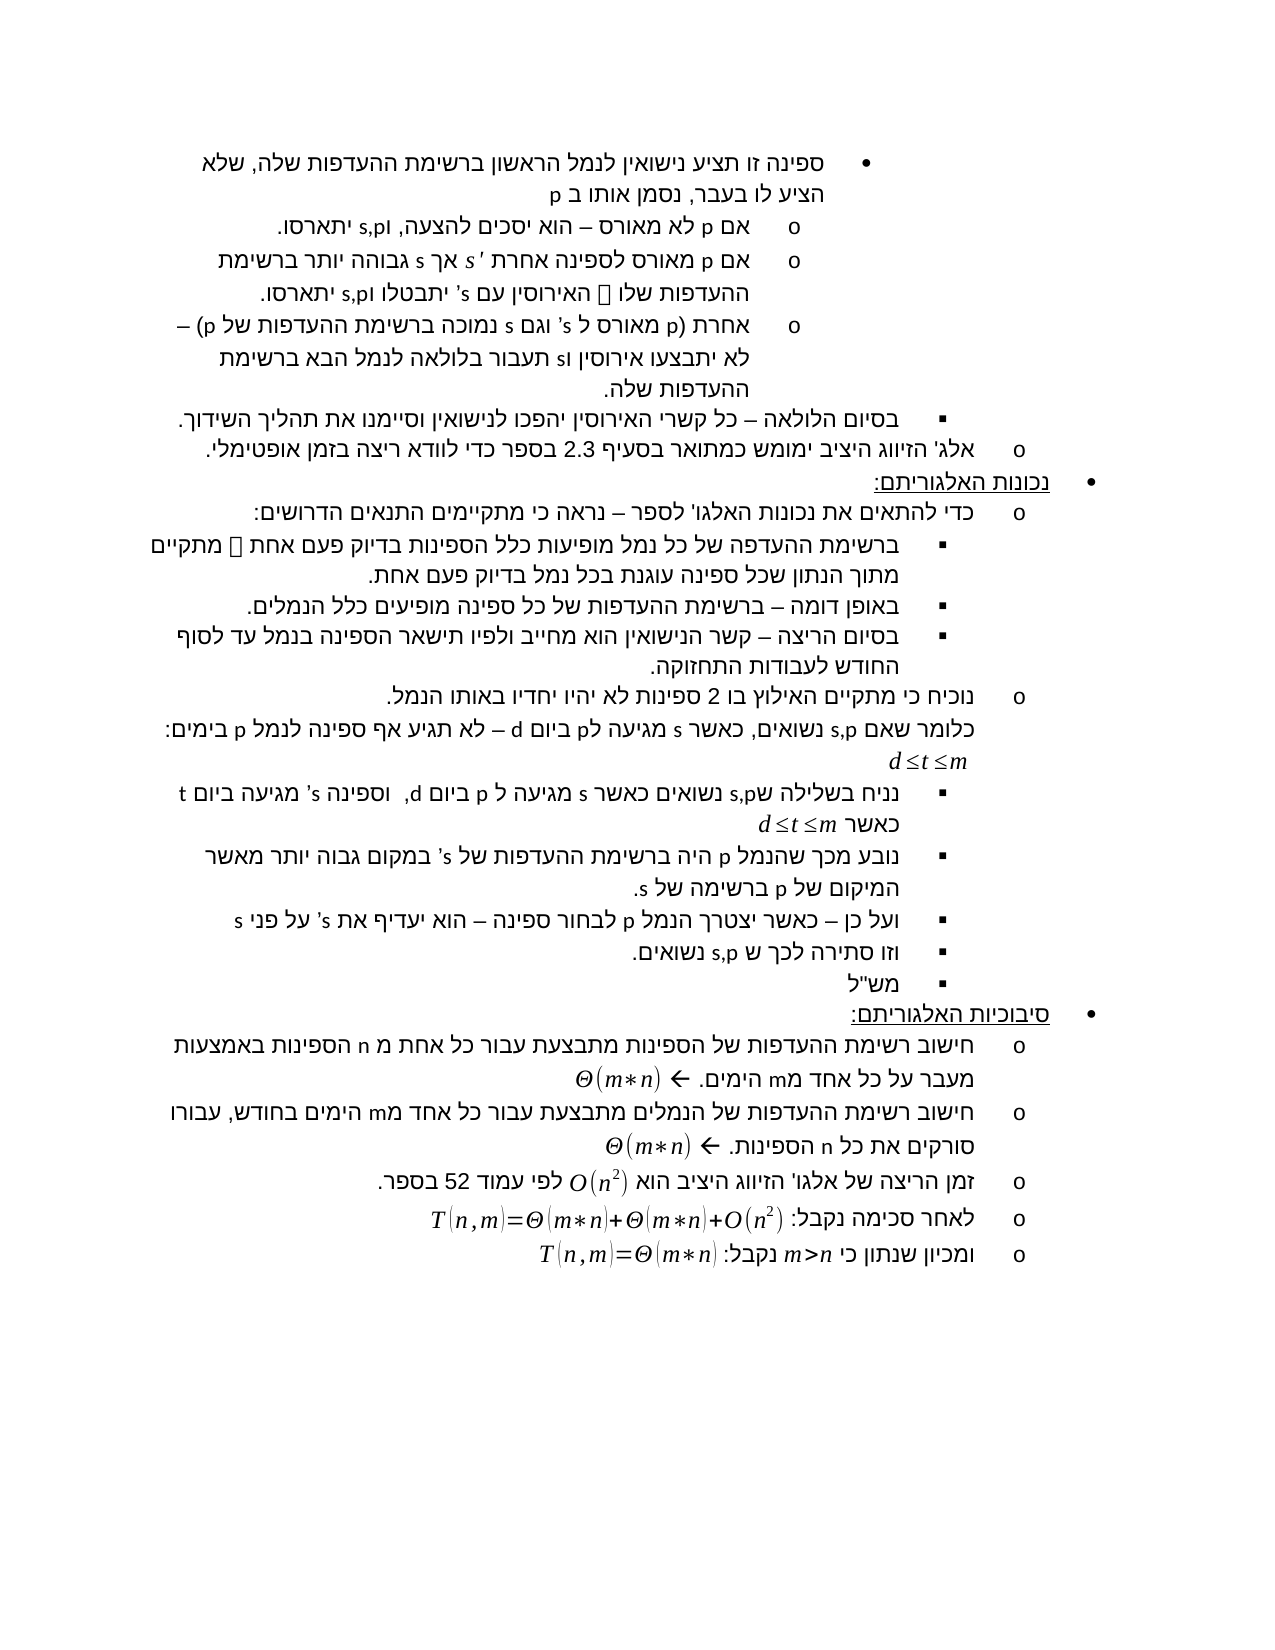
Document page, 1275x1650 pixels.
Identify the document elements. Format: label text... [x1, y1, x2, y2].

list נכונות האלגוריתם: [150, 469, 1087, 495]
list חישוב רשימת ההעדפות של הספינות מתבצעת עבור כל אחת מ n הספינות באמצעות מעבר על כל אחד מm הימים. [150, 1031, 1012, 1094]
list מש"ל [150, 971, 937, 997]
list אלג' הזיווג היציב ימומש כמתואר בסעיף 2.3 בספר כדי לוודא ריצה בזמן אופטימלי. [150, 436, 1012, 465]
list זמן הריצה של אלגו' הזיווג היציב הוא לפי עמוד 52 בספר. [150, 1165, 1012, 1198]
list נובע מכך שהנמל p היה ברשימת ההעדפות של s’ במקום גבוה יותר מאשר המיקום של p ברשימה של s. [150, 842, 937, 902]
list סיבוכיות האלגוריתם: [150, 1001, 1087, 1027]
list לאחר סכימה נקבל: [150, 1202, 1012, 1235]
list בסיום הריצה – קשר הנישואין הוא מחייב ולפיו תישאר הספינה בנמל עד לסוף החודש לעבודות התחזוקה. [150, 623, 937, 679]
list וזו סתירה לכך ש s,p נשואים. [150, 938, 937, 966]
list ומכיון שנתון כי נקבל: [150, 1239, 1012, 1270]
list אם p לא מאורס – הוא יסכים להצעה, וs,p יתארסו. [150, 212, 787, 242]
list כדי להתאים את נכונות האלגו' לספר – נראה כי מתקיימים התנאים הדרושים: [150, 499, 1012, 527]
list בסיום הלולאה – כל קשרי האירוסין יהפכו לנישואין וסיימנו את תהליך השידוך. [150, 406, 937, 433]
list ועל כן – כאשר יצטרך הנמל p לבחור ספינה – הוא יעדיף את s’ על פני s [150, 906, 937, 934]
list נניח בשלילה שs,p נשואים כאשר s מגיעה ל p ביום d, וספינה s’ מגיעה ביום t כאשר [150, 779, 937, 838]
list ספינה זו תציע נישואין לנמל הראשון ברשימת ההעדפות שלה, שלא הציע לו בעבר, נסמן אותו ב p [150, 150, 862, 208]
list חישוב רשימת ההעדפות של הנמלים מתבצעת עבור כל אחד מm הימים בחודש, עבורו סורקים את כל n הספינות. [150, 1098, 1012, 1161]
list ברשימת ההעדפה של כל נמל מופיעות כלל הספינות בדיוק פעם אחת מתקיים מתוך הנתון שכל ספינה עוגנת בכל נמל בדיוק פעם אחת. [150, 532, 937, 589]
list באופן דומה – ברשימת ההעדפות של כל ספינה מופיעים כלל הנמלים. [150, 593, 937, 619]
list נוכיח כי מתקיים האילוץ בו 2 ספינות לא יהיו יחדיו באותו הנמל. כלומר שאם s,p נשואים, כאשר s מגיעה לp ביום d – לא תגיע אף ספינה לנמל p בימים: [150, 683, 1012, 775]
list אם p מאורס לספינה אחרת אך s גבוהה יותר ברשימת ההעדפות שלו האירוסין עם s’ יתבטלו וs,p יתארסו. [150, 246, 787, 307]
list אחרת (p מאורס ל s’ וגם s נמוכה ברשימת ההעדפות של p) – לא יתבצעו אירוסין וs תעבור בלולאה לנמל הבא ברשימת ההעדפות שלה. [150, 311, 787, 402]
